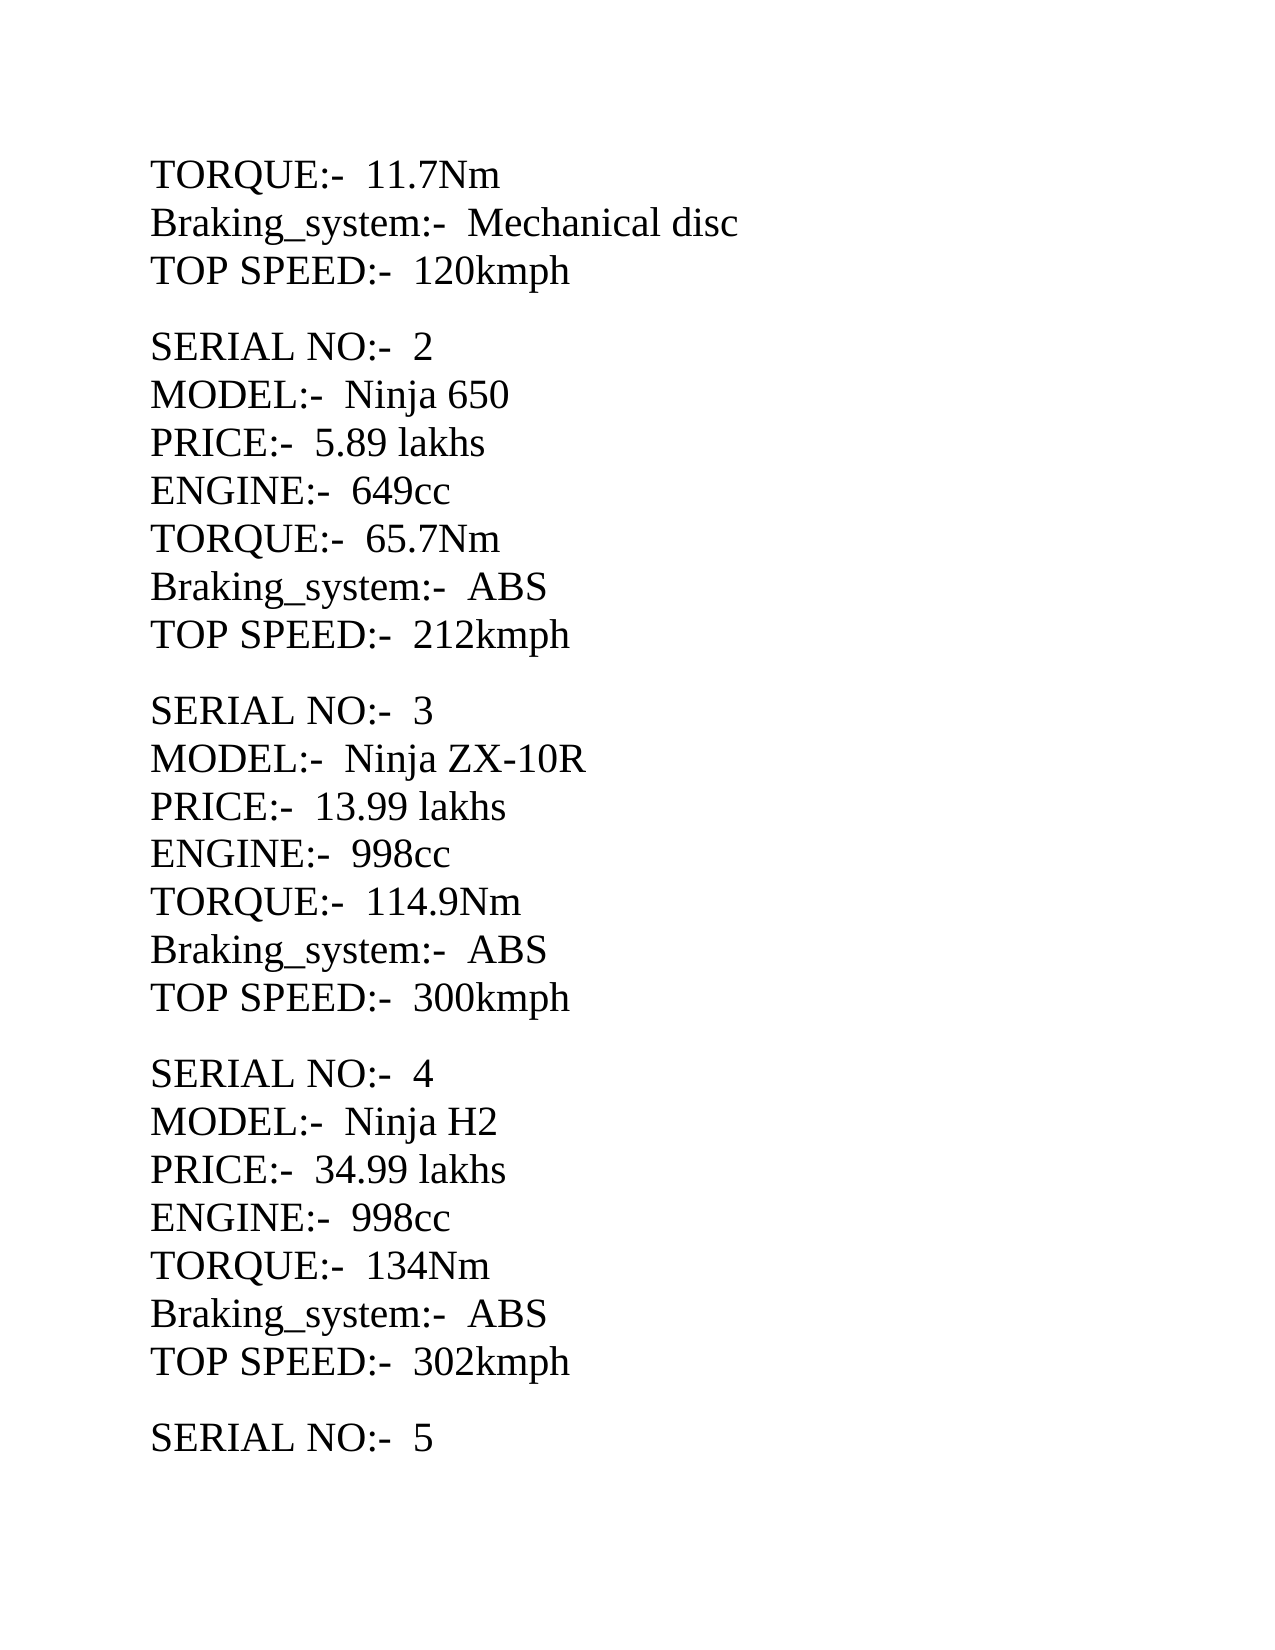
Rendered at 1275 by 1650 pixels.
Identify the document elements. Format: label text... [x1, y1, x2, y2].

text TOP SPEED:- 300kmph [150, 973, 1125, 1021]
text Braking_system:- Mechanical disc [150, 198, 1125, 246]
text ENGINE:- 998cc [150, 1192, 1125, 1240]
text ENGINE:- 649cc [150, 466, 1125, 513]
text ENGINE:- 998cc [150, 829, 1125, 877]
text TORQUE:- 134Nm [150, 1240, 1125, 1288]
text Braking_system:- ABS [150, 1288, 1125, 1336]
text SERIAL NO:- 4 [150, 1049, 1125, 1097]
text SERIAL NO:- 3 [150, 685, 1125, 733]
text MODEL:- Ninja 650 [150, 370, 1125, 418]
text Braking_system:- ABS [150, 925, 1125, 973]
text PRICE:- 13.99 lakhs [150, 781, 1125, 829]
text TOP SPEED:- 212kmph [150, 609, 1125, 657]
text SERIAL NO:- 5 [150, 1412, 1125, 1460]
text TORQUE:- 65.7Nm [150, 513, 1125, 561]
text TOP SPEED:- 120kmph [150, 246, 1125, 294]
text Braking_system:- ABS [150, 561, 1125, 609]
text PRICE:- 5.89 lakhs [150, 418, 1125, 466]
text PRICE:- 34.99 lakhs [150, 1144, 1125, 1192]
text SERIAL NO:- 2 [150, 322, 1125, 370]
text MODEL:- Ninja ZX-10R [150, 733, 1125, 781]
text TORQUE:- 11.7Nm [150, 150, 1125, 198]
text TORQUE:- 114.9Nm [150, 877, 1125, 925]
text TOP SPEED:- 302kmph [150, 1336, 1125, 1384]
text MODEL:- Ninja H2 [150, 1097, 1125, 1144]
